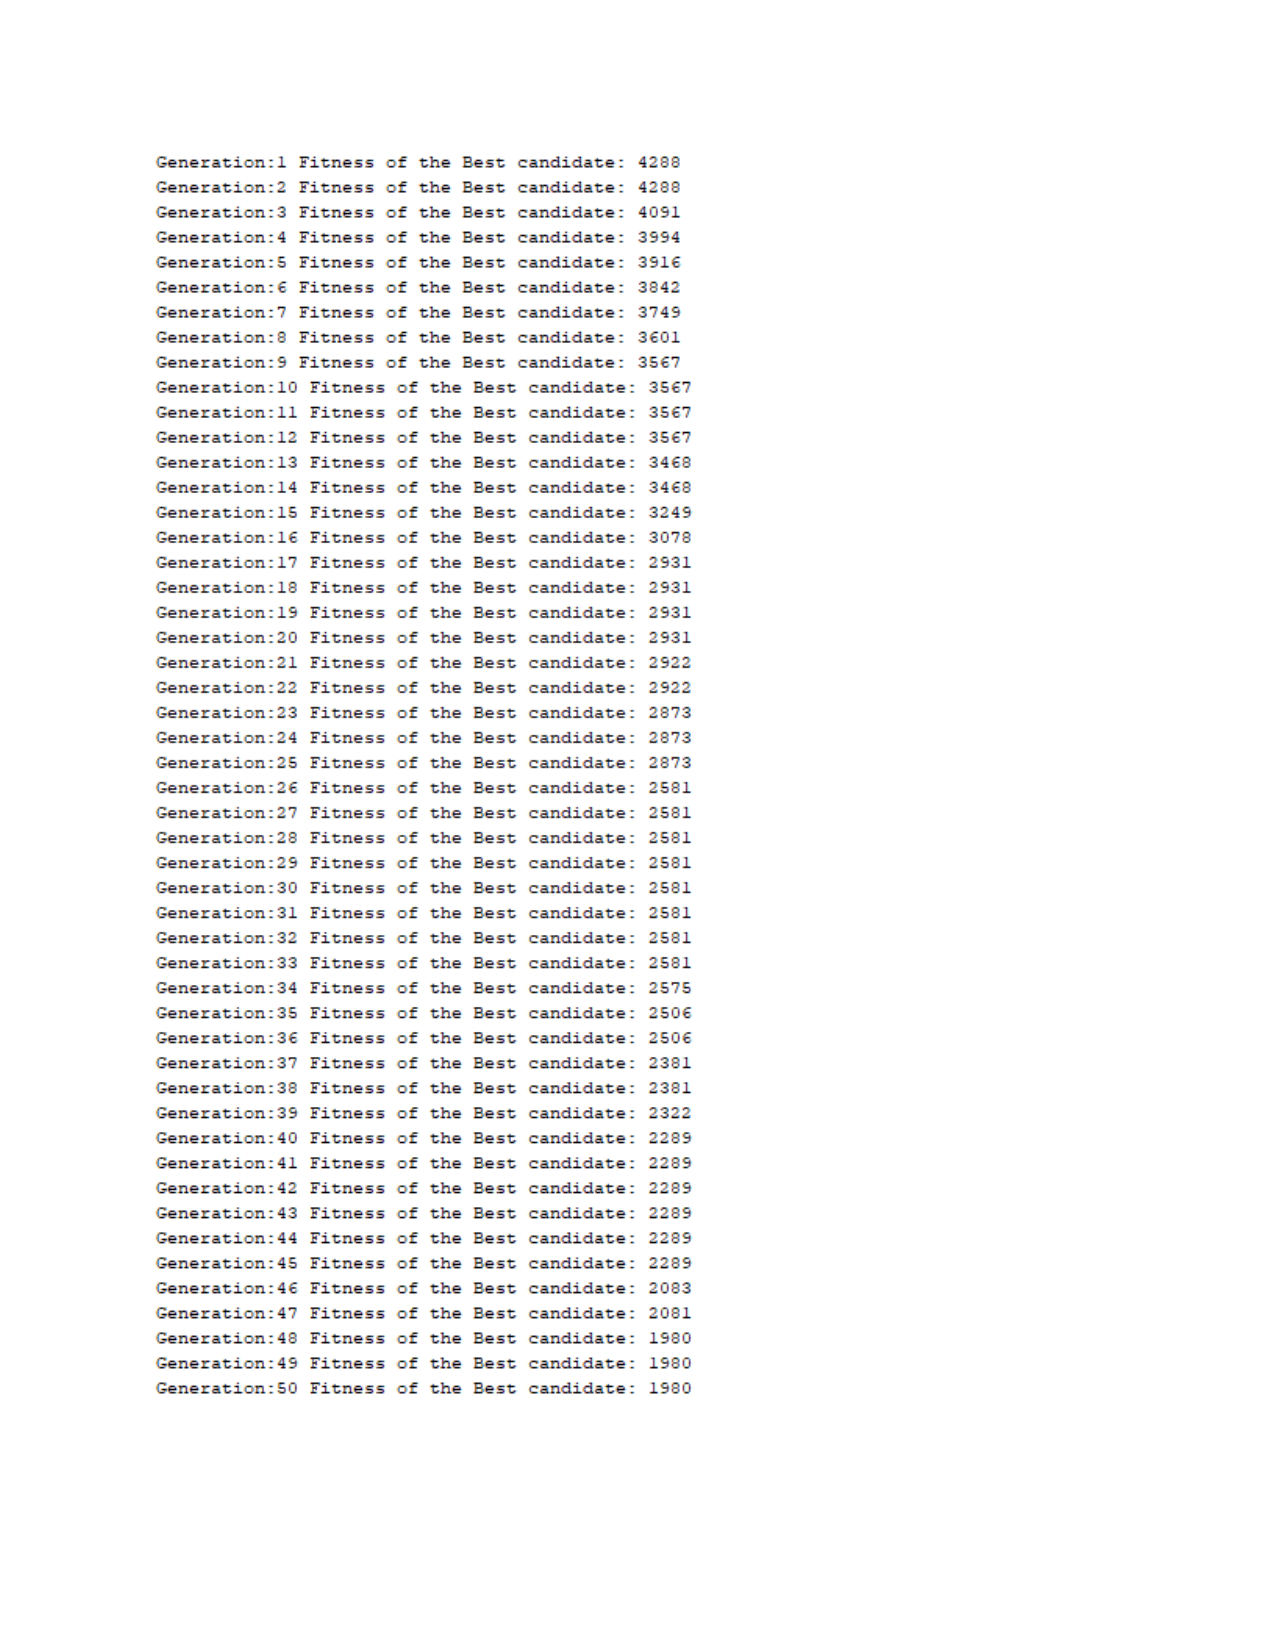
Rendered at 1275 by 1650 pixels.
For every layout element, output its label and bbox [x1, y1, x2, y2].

picture [150, 150, 697, 1400]
